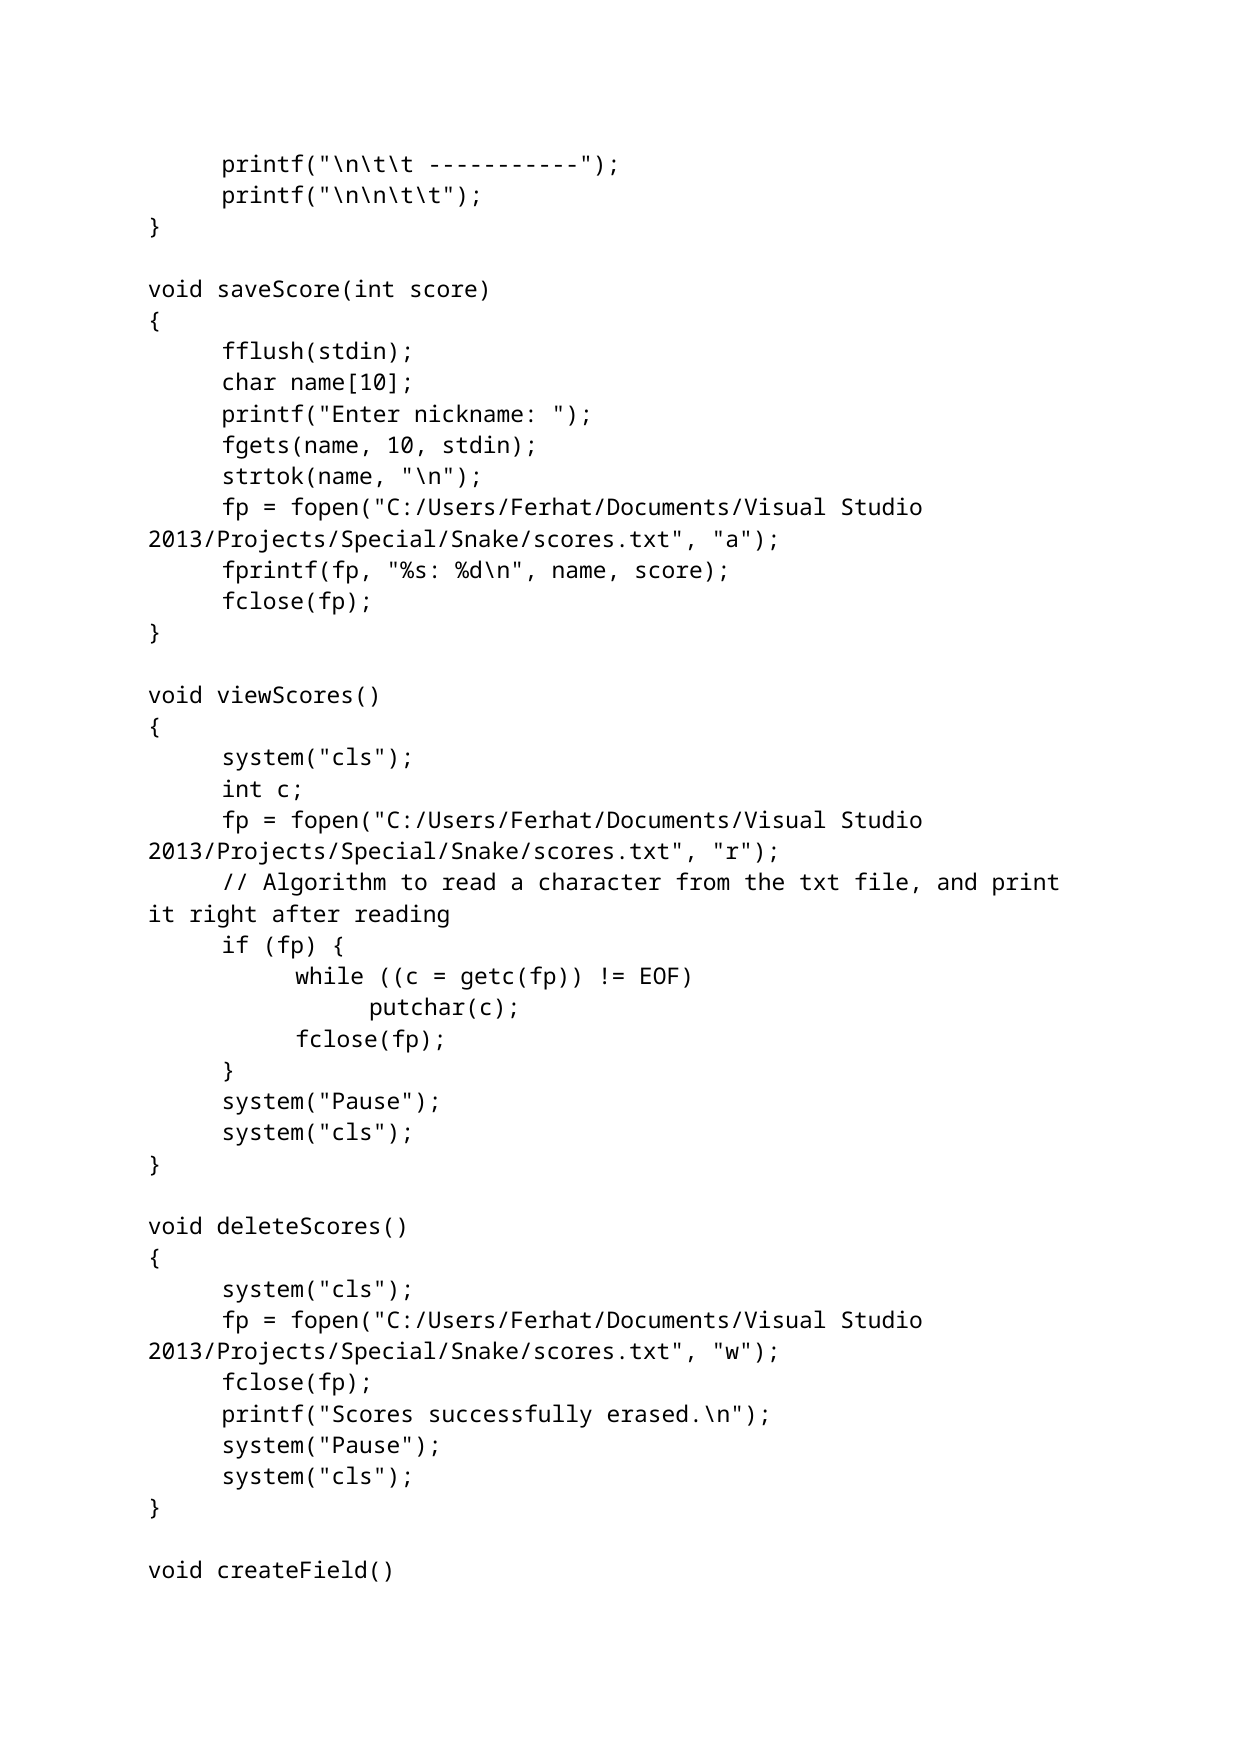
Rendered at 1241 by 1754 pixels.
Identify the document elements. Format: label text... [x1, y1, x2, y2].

text system("cls"); [148, 1116, 1093, 1148]
text fp = fopen("C:/Users/Ferhat/Documents/Visual Studio 2013/Projects/Special/Snake/scores.txt", "r"); [148, 804, 1093, 866]
text char name[10]; [148, 366, 1093, 398]
text void createField() [148, 1554, 1093, 1585]
text fprintf(fp, "%s: %d\n", name, score); [148, 554, 1093, 585]
text printf("\n\n\t\t"); [148, 179, 1093, 210]
text } [148, 1148, 1093, 1179]
text } [148, 616, 1093, 648]
text int c; [148, 773, 1093, 804]
text void viewScores() [148, 679, 1093, 710]
text fflush(stdin); [148, 335, 1093, 366]
text system("cls"); [148, 1273, 1093, 1304]
text } [148, 210, 1093, 241]
text { [148, 710, 1093, 741]
text // Algorithm to read a character from the txt file, and print it right after reading [148, 866, 1093, 929]
text printf("Scores successfully erased.\n"); [148, 1398, 1093, 1429]
text system("cls"); [148, 1460, 1093, 1491]
text fclose(fp); [148, 1023, 1093, 1054]
text putchar(c); [148, 991, 1093, 1023]
text { [148, 1241, 1093, 1273]
text system("Pause"); [148, 1429, 1093, 1460]
text void saveScore(int score) [148, 273, 1093, 304]
text system("cls"); [148, 741, 1093, 773]
text strtok(name, "\n"); [148, 460, 1093, 491]
text if (fp) { [148, 929, 1093, 960]
text system("Pause"); [148, 1085, 1093, 1116]
text fp = fopen("C:/Users/Ferhat/Documents/Visual Studio 2013/Projects/Special/Snake/scores.txt", "w"); [148, 1304, 1093, 1366]
text } [148, 1054, 1093, 1085]
text printf("Enter nickname: "); [148, 398, 1093, 429]
text { [148, 304, 1093, 335]
text fp = fopen("C:/Users/Ferhat/Documents/Visual Studio 2013/Projects/Special/Snake/scores.txt", "a"); [148, 491, 1093, 554]
text fgets(name, 10, stdin); [148, 429, 1093, 460]
text printf("\n\t\t -----------"); [148, 148, 1093, 179]
text fclose(fp); [148, 1366, 1093, 1398]
text void deleteScores() [148, 1210, 1093, 1241]
text } [148, 1491, 1093, 1523]
text while ((c = getc(fp)) != EOF) [148, 960, 1093, 991]
text fclose(fp); [148, 585, 1093, 616]
